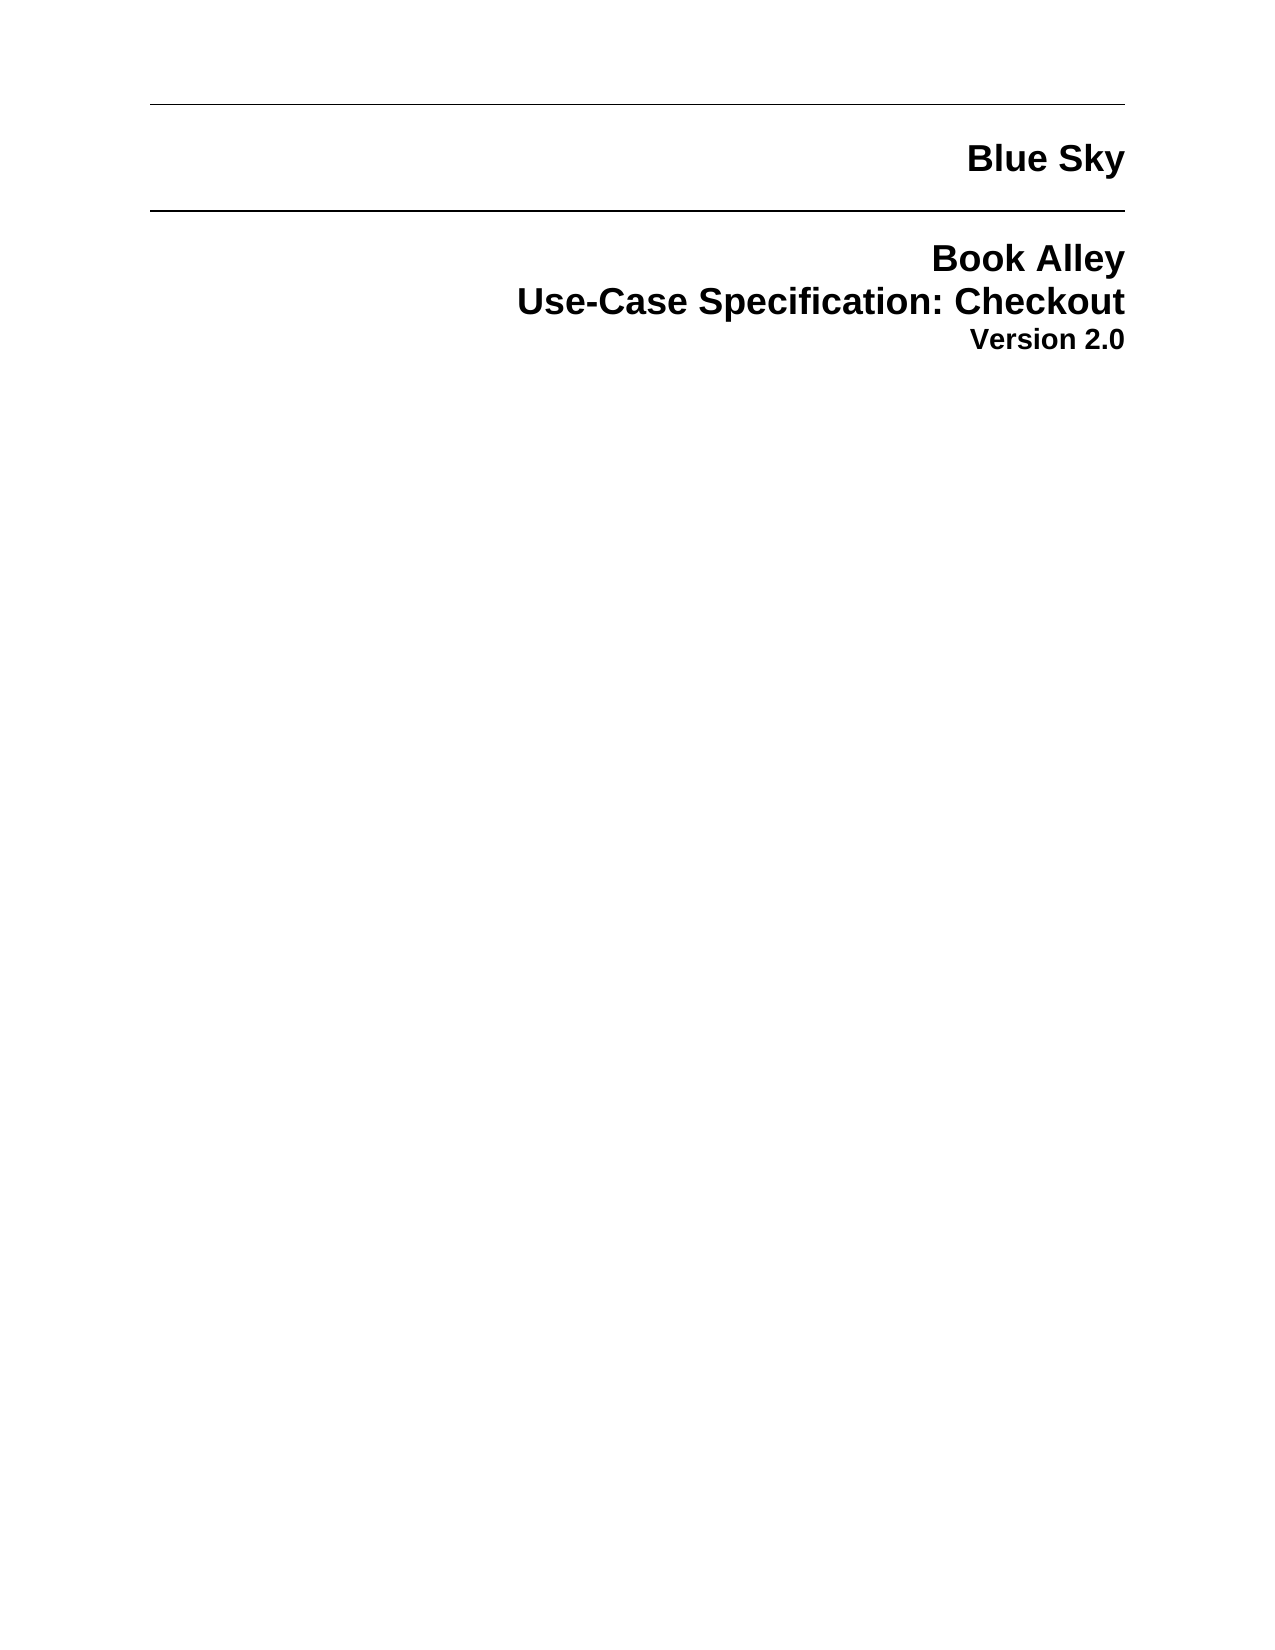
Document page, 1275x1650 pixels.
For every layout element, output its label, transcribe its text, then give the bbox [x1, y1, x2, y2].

title Use-Case Specification: Checkout [150, 279, 1125, 322]
title Version 2.0 [150, 322, 1125, 356]
title Book Alley [150, 236, 1125, 279]
